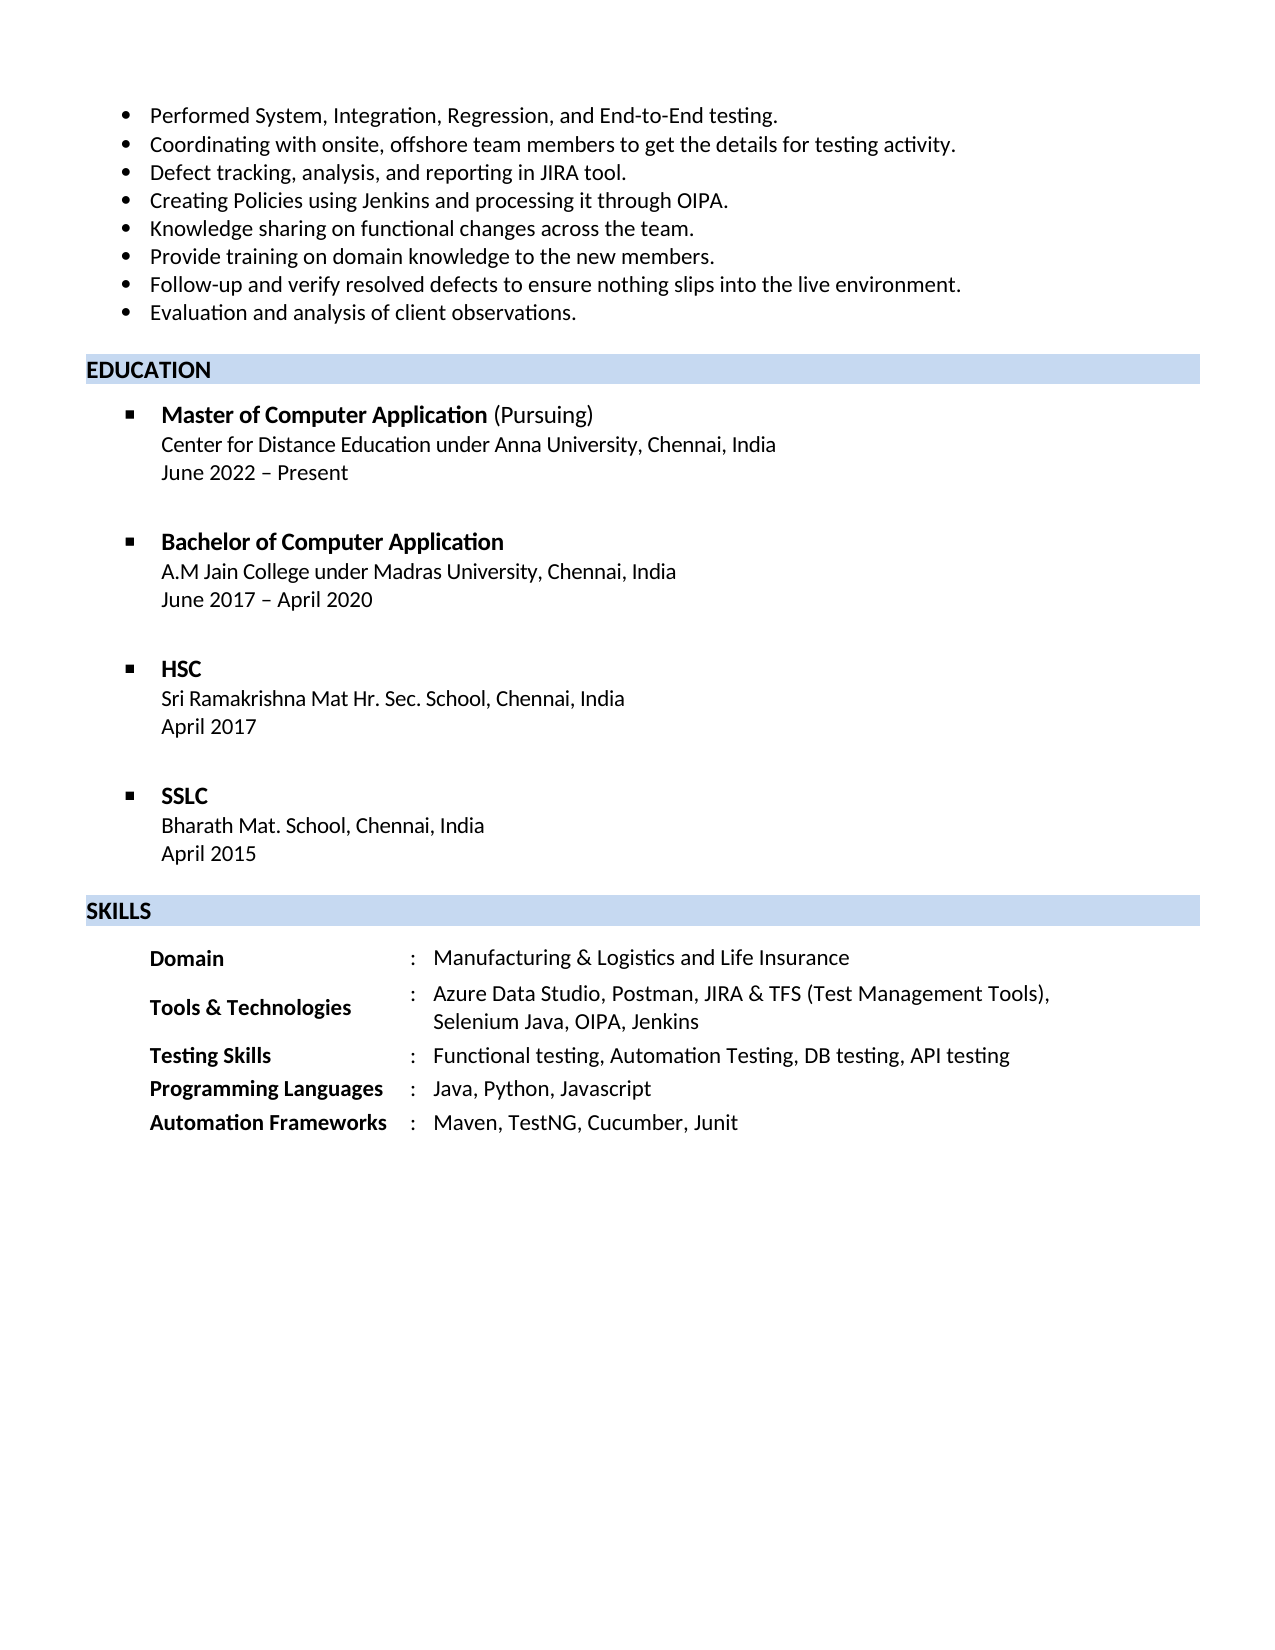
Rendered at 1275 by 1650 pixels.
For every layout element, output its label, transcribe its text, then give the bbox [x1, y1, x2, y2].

list Creating Policies using Jenkins and processing it through OIPA. [122, 186, 1200, 214]
table_cell Functional testing, Automation Testing, DB testing, API testing [422, 1035, 1064, 1069]
list April 2017 [161, 712, 1200, 740]
table_cell Testing Skills [138, 1035, 398, 1069]
table_header Domain [138, 938, 398, 974]
list Defect tracking, analysis, and reporting in JIRA tool. [122, 158, 1200, 186]
list Master of Computer Application (Pursuing) [124, 399, 1200, 430]
list Knowledge sharing on functional changes across the team. [122, 214, 1200, 242]
list June 2022 – Present [161, 458, 1200, 486]
list HSC [124, 653, 1200, 684]
list Provide training on domain knowledge to the new members. [122, 242, 1200, 270]
table_cell : [399, 974, 422, 1035]
table_header Manufacturing & Logistics and Life Insurance [422, 938, 1064, 974]
list June 2017 – April 2020 [161, 585, 1200, 613]
table_cell Automation Frameworks [138, 1102, 398, 1136]
list Bachelor of Computer Application [124, 526, 1200, 557]
table_cell : [399, 1035, 422, 1069]
table_cell Programming Languages [138, 1069, 398, 1102]
subtitle SKILLS [86, 895, 1200, 926]
table_cell : [399, 1069, 422, 1102]
table_cell Maven, TestNG, Cucumber, Junit [422, 1102, 1064, 1136]
table_cell Tools & Technologies [138, 974, 398, 1035]
list Center for Distance Education under Anna University, Chennai, India [161, 430, 1200, 458]
list Coordinating with onsite, offshore team members to get the details for testing activity. [122, 130, 1200, 158]
list Follow-up and verify resolved defects to ensure nothing slips into the live environment. [122, 270, 1200, 298]
list Bharath Mat. School, Chennai, India [161, 811, 1200, 839]
list April 2015 [161, 839, 1200, 867]
list Performed System, Integration, Regression, and End-to-End testing. [122, 102, 1200, 130]
table_cell Azure Data Studio, Postman, JIRA & TFS (Test Management Tools), Selenium Java, OIPA, Jenkins [422, 974, 1064, 1035]
table_cell : [399, 1102, 422, 1136]
list Sri Ramakrishna Mat Hr. Sec. School, Chennai, India [161, 684, 1200, 712]
list Evaluation and analysis of client observations. [122, 298, 1200, 326]
table_cell Java, Python, Javascript [422, 1069, 1064, 1102]
subtitle EDUCATION [86, 354, 1200, 384]
list A.M Jain College under Madras University, Chennai, India [161, 557, 1200, 585]
list SSLC [124, 781, 1200, 811]
table_header : [399, 938, 422, 974]
